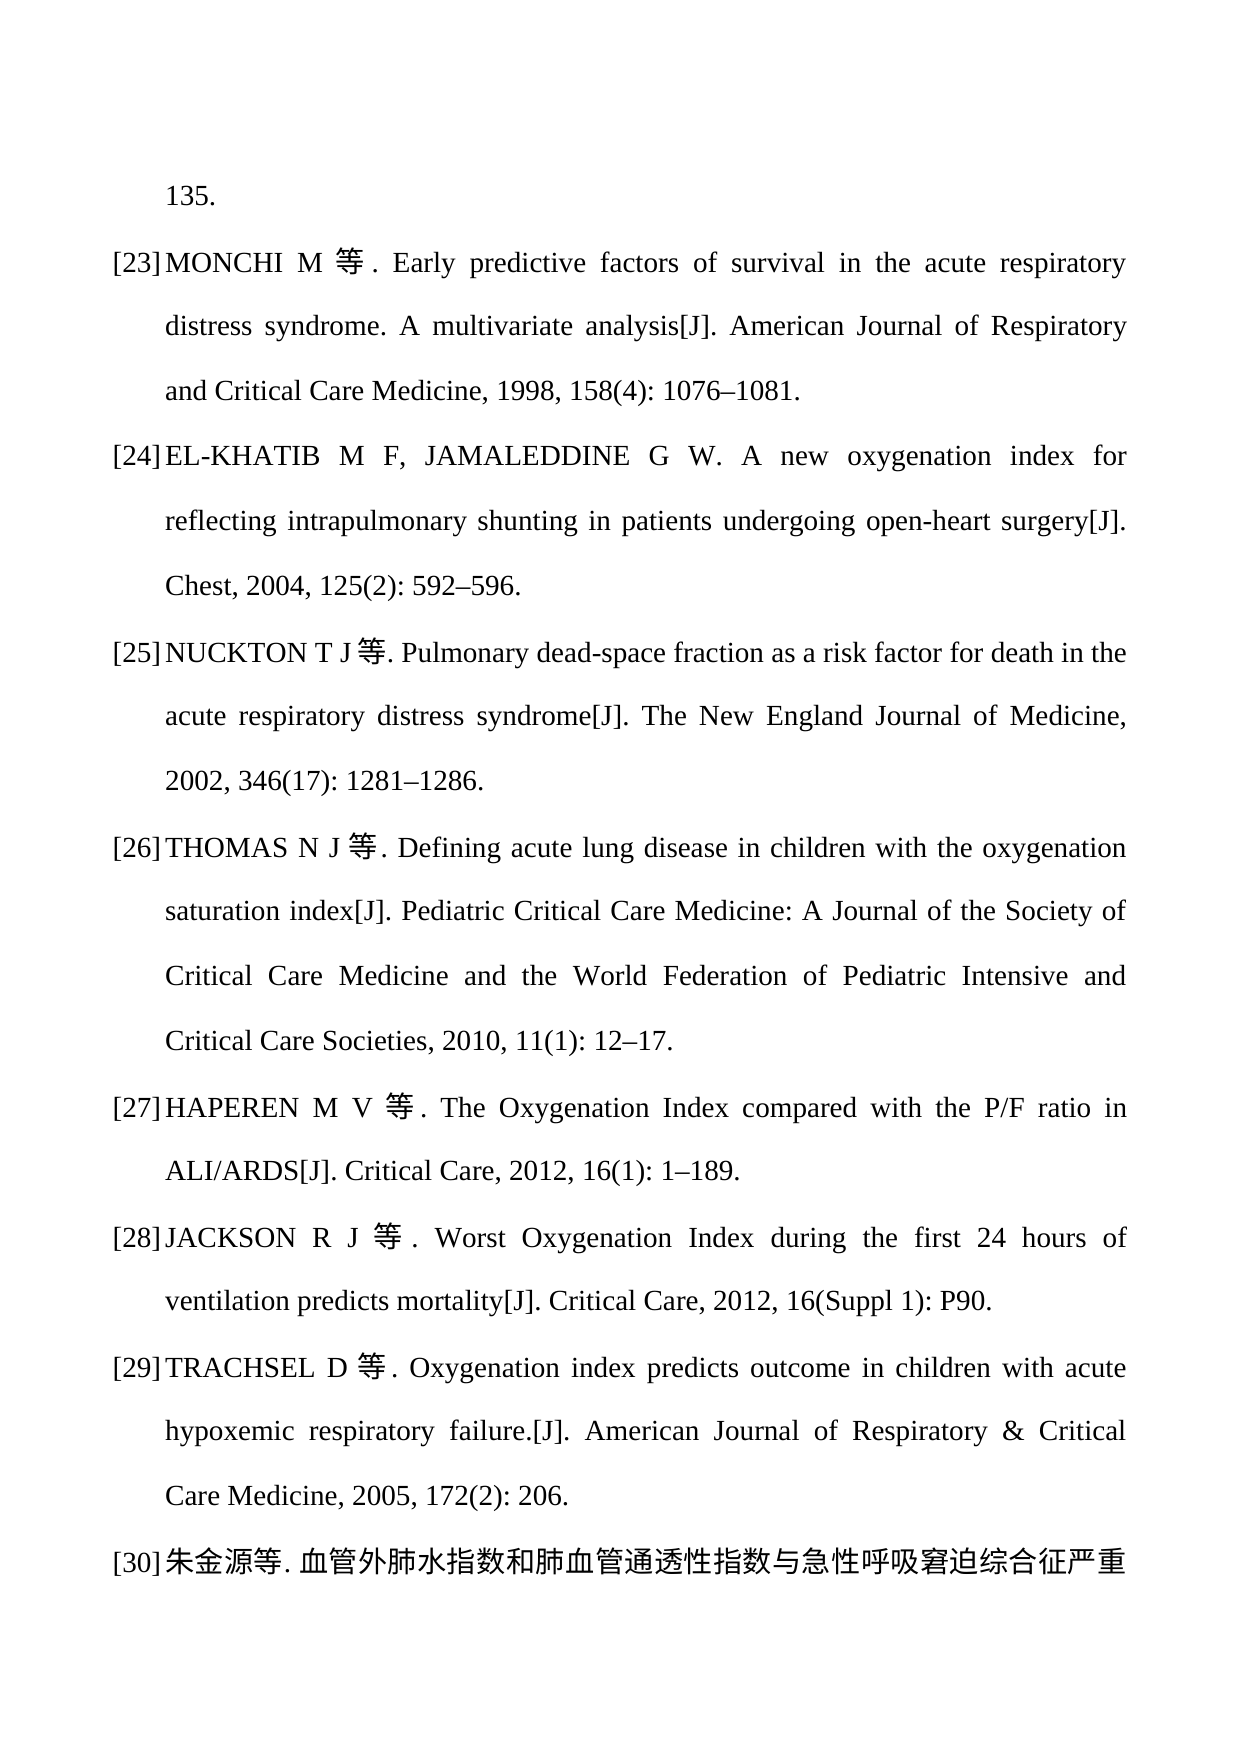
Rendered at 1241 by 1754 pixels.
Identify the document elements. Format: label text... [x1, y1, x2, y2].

text [28] JACKSON R J等. Worst Oxygenation Index during the first 24 hours of ventilation predicts mortality[J]. Critical Care, 2012, 16(Suppl 1): P90. [112, 1202, 1128, 1332]
text [24] EL-KHATIB M F, JAMALEDDINE G W. A new oxygenation index for reflecting intrapulmonary shunting in patients undergoing open-heart surgery[J]. Chest, 2004, 125(2): 592–596. [112, 422, 1128, 617]
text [112, 162, 1128, 227]
text [27] HAPEREN M V等. The Oxygenation Index compared with the P/F ratio in ALI/ARDS[J]. Critical Care, 2012, 16(1): 1–189. [112, 1072, 1128, 1202]
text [112, 1527, 1128, 1592]
text [25] NUCKTON T J等. Pulmonary dead-space fraction as a risk factor for death in the acute respiratory distress syndrome[J]. The New England Journal of Medicine, 2002, 346(17): 1281–1286. [112, 617, 1128, 812]
text [29] TRACHSEL D等. Oxygenation index predicts outcome in children with acute hypoxemic respiratory failure.[J]. American Journal of Respiratory & Critical Care Medicine, 2005, 172(2): 206. [112, 1332, 1128, 1527]
text [26] THOMAS N J等. Defining acute lung disease in children with the oxygenation saturation index[J]. Pediatric Critical Care Medicine: A Journal of the Society of Critical Care Medicine and the World Federation of Pediatric Intensive and Critical Care Societies, 2010, 11(1): 12–17. [112, 812, 1128, 1072]
text [23] MONCHI M等. Early predictive factors of survival in the acute respiratory distress syndrome. A multivariate analysis[J]. American Journal of Respiratory and Critical Care Medicine, 1998, 158(4): 1076–1081. [112, 227, 1128, 422]
